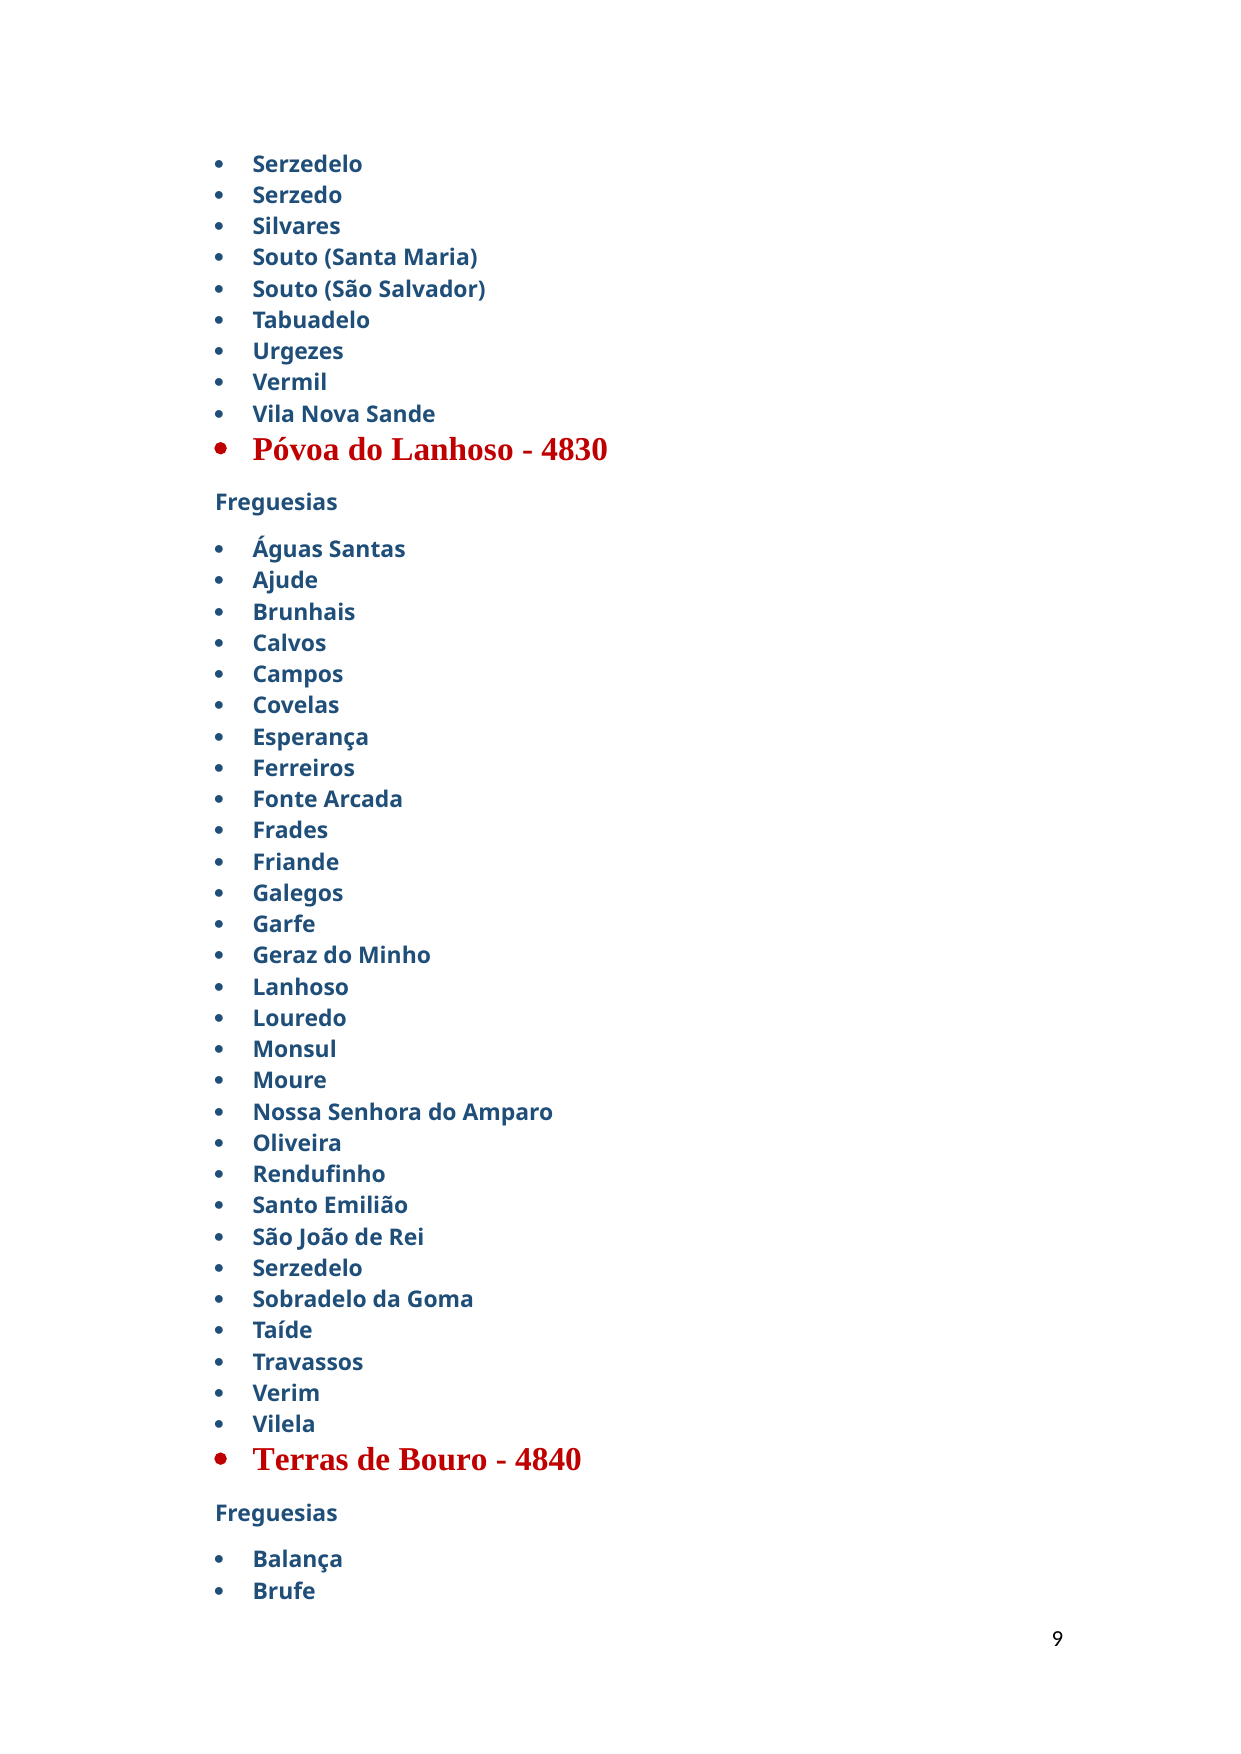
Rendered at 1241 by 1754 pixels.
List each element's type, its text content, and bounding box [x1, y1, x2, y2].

subtitle Brunhais [215, 596, 1047, 627]
subtitle Vilela [215, 1408, 1047, 1439]
subtitle Rendufinho [215, 1158, 1047, 1189]
subtitle Taíde [215, 1314, 1047, 1346]
list Póvoa do Lanhoso - 4830 [215, 429, 1063, 467]
subtitle Ajude [215, 564, 1047, 596]
subtitle Frades [215, 814, 1047, 846]
subtitle Verim [215, 1377, 1047, 1408]
subtitle Santo Emilião [215, 1189, 1047, 1221]
subtitle Fonte Arcada [215, 783, 1047, 814]
subtitle Sobradelo da Goma [215, 1283, 1047, 1314]
subtitle Esperança [215, 721, 1047, 752]
subtitle Galegos [215, 877, 1047, 908]
subtitle Oliveira [215, 1127, 1047, 1158]
subtitle Nossa Senhora do Amparo [215, 1096, 1047, 1127]
subtitle São João de Rei [215, 1221, 1047, 1252]
subtitle Souto (São Salvador) [215, 273, 1047, 304]
subtitle Serzedelo [215, 1252, 1047, 1283]
subtitle Silvares [215, 210, 1047, 241]
subtitle Monsul [215, 1033, 1047, 1064]
subtitle Garfe [215, 908, 1047, 939]
subtitle Serzedo [215, 179, 1047, 210]
subtitle Geraz do Minho [215, 939, 1047, 971]
subtitle Balança [215, 1543, 1047, 1575]
subtitle Freguesias [215, 1497, 1047, 1528]
subtitle Friande [215, 846, 1047, 877]
list Terras de Bouro - 4840 [215, 1439, 1063, 1478]
subtitle Travassos [215, 1346, 1047, 1377]
subtitle Vermil [215, 366, 1047, 398]
subtitle Brufe [215, 1575, 1047, 1606]
subtitle Águas Santas [215, 533, 1047, 564]
subtitle Lanhoso [215, 971, 1047, 1002]
subtitle Souto (Santa Maria) [215, 241, 1047, 273]
subtitle Ferreiros [215, 752, 1047, 783]
subtitle Serzedelo [215, 148, 1047, 179]
subtitle Moure [215, 1064, 1047, 1096]
subtitle Louredo [215, 1002, 1047, 1033]
subtitle Calvos [215, 627, 1047, 658]
subtitle Tabuadelo [215, 304, 1047, 335]
subtitle Urgezes [215, 335, 1047, 366]
subtitle Campos [215, 658, 1047, 689]
subtitle Freguesias [215, 486, 1047, 517]
subtitle Covelas [215, 689, 1047, 721]
subtitle Vila Nova Sande [215, 398, 1047, 429]
